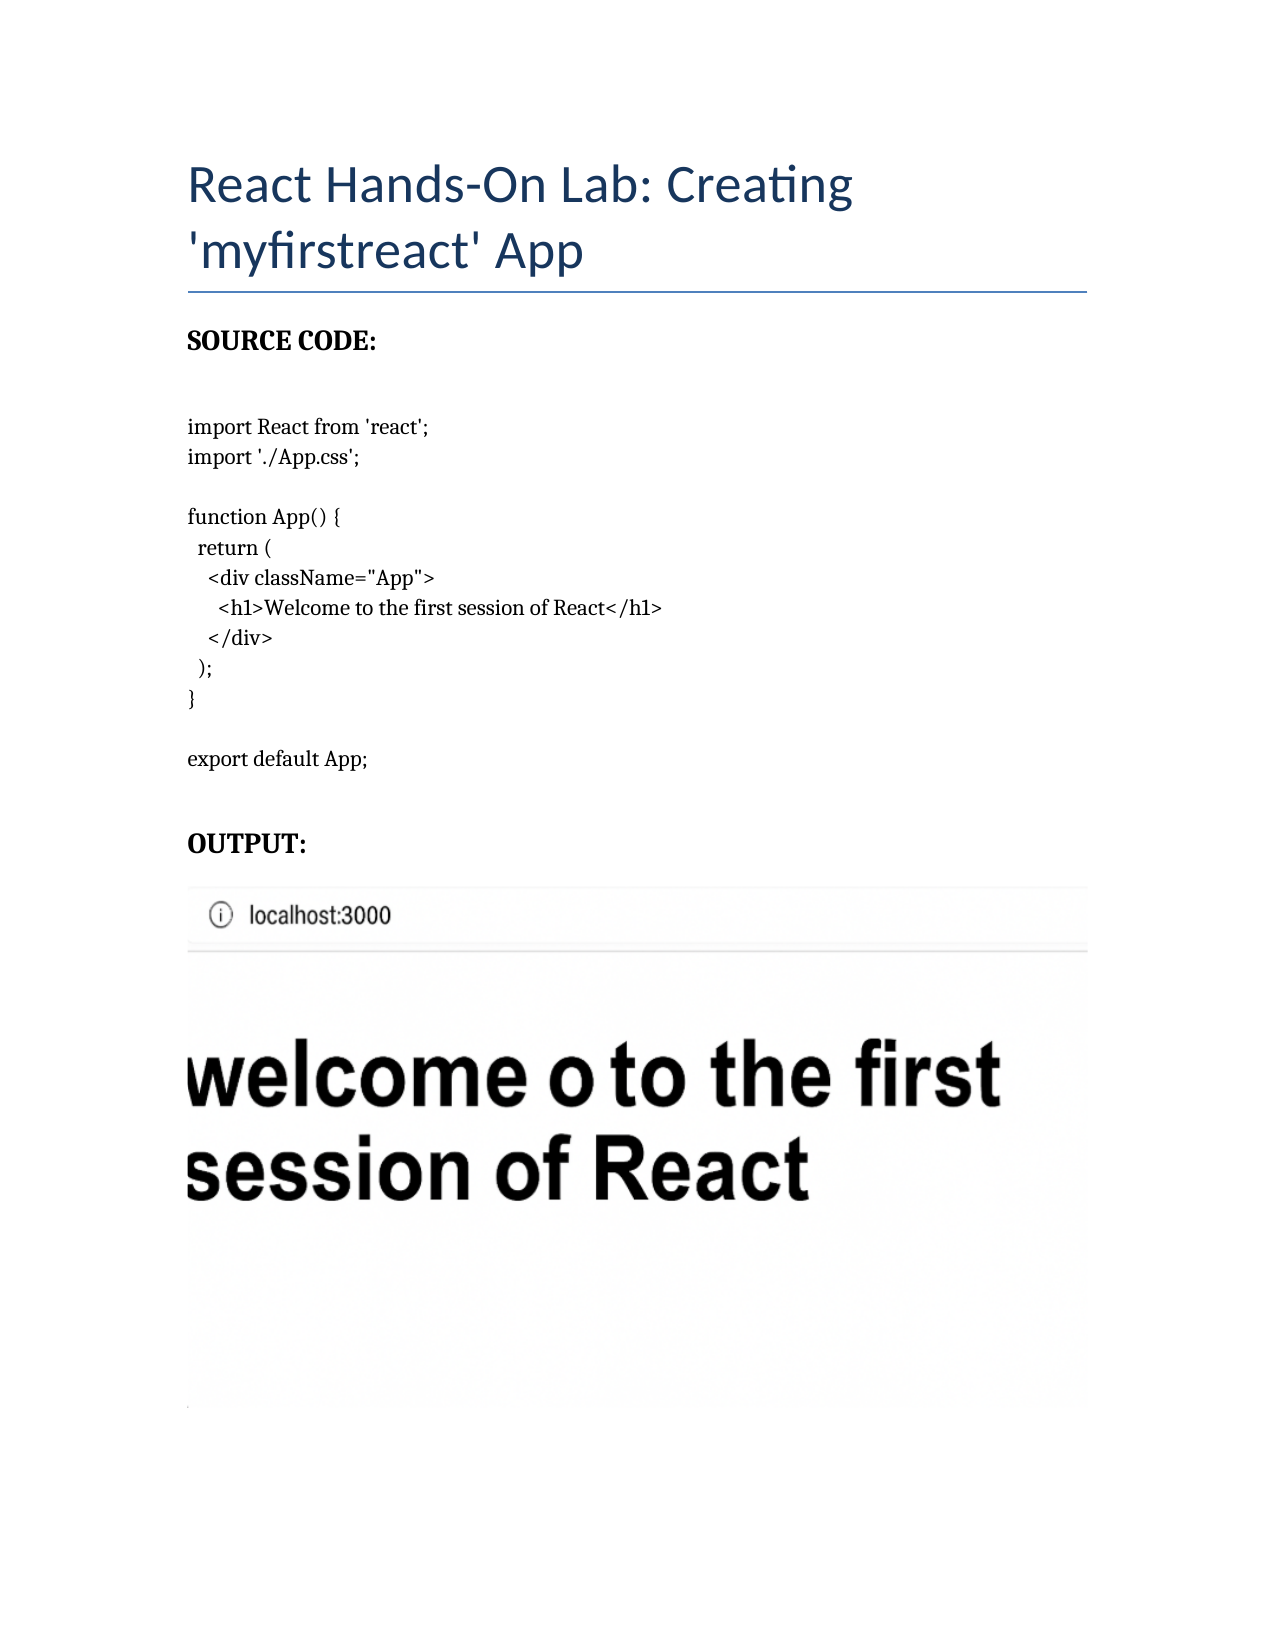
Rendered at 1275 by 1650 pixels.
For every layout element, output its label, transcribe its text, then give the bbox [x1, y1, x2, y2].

text OUTPUT: [187, 827, 1087, 861]
title React Hands-On Lab: Creating 'myfirstreact' App [187, 150, 1087, 293]
picture [187, 886, 1088, 1408]
text SOURCE CODE: [187, 324, 1087, 357]
text import React from 'react'; import './App.css'; function App() { return ( <div className="App"> <h1>Welcome to the first session of React</h1> </div> ); } export default App; [187, 383, 1087, 802]
